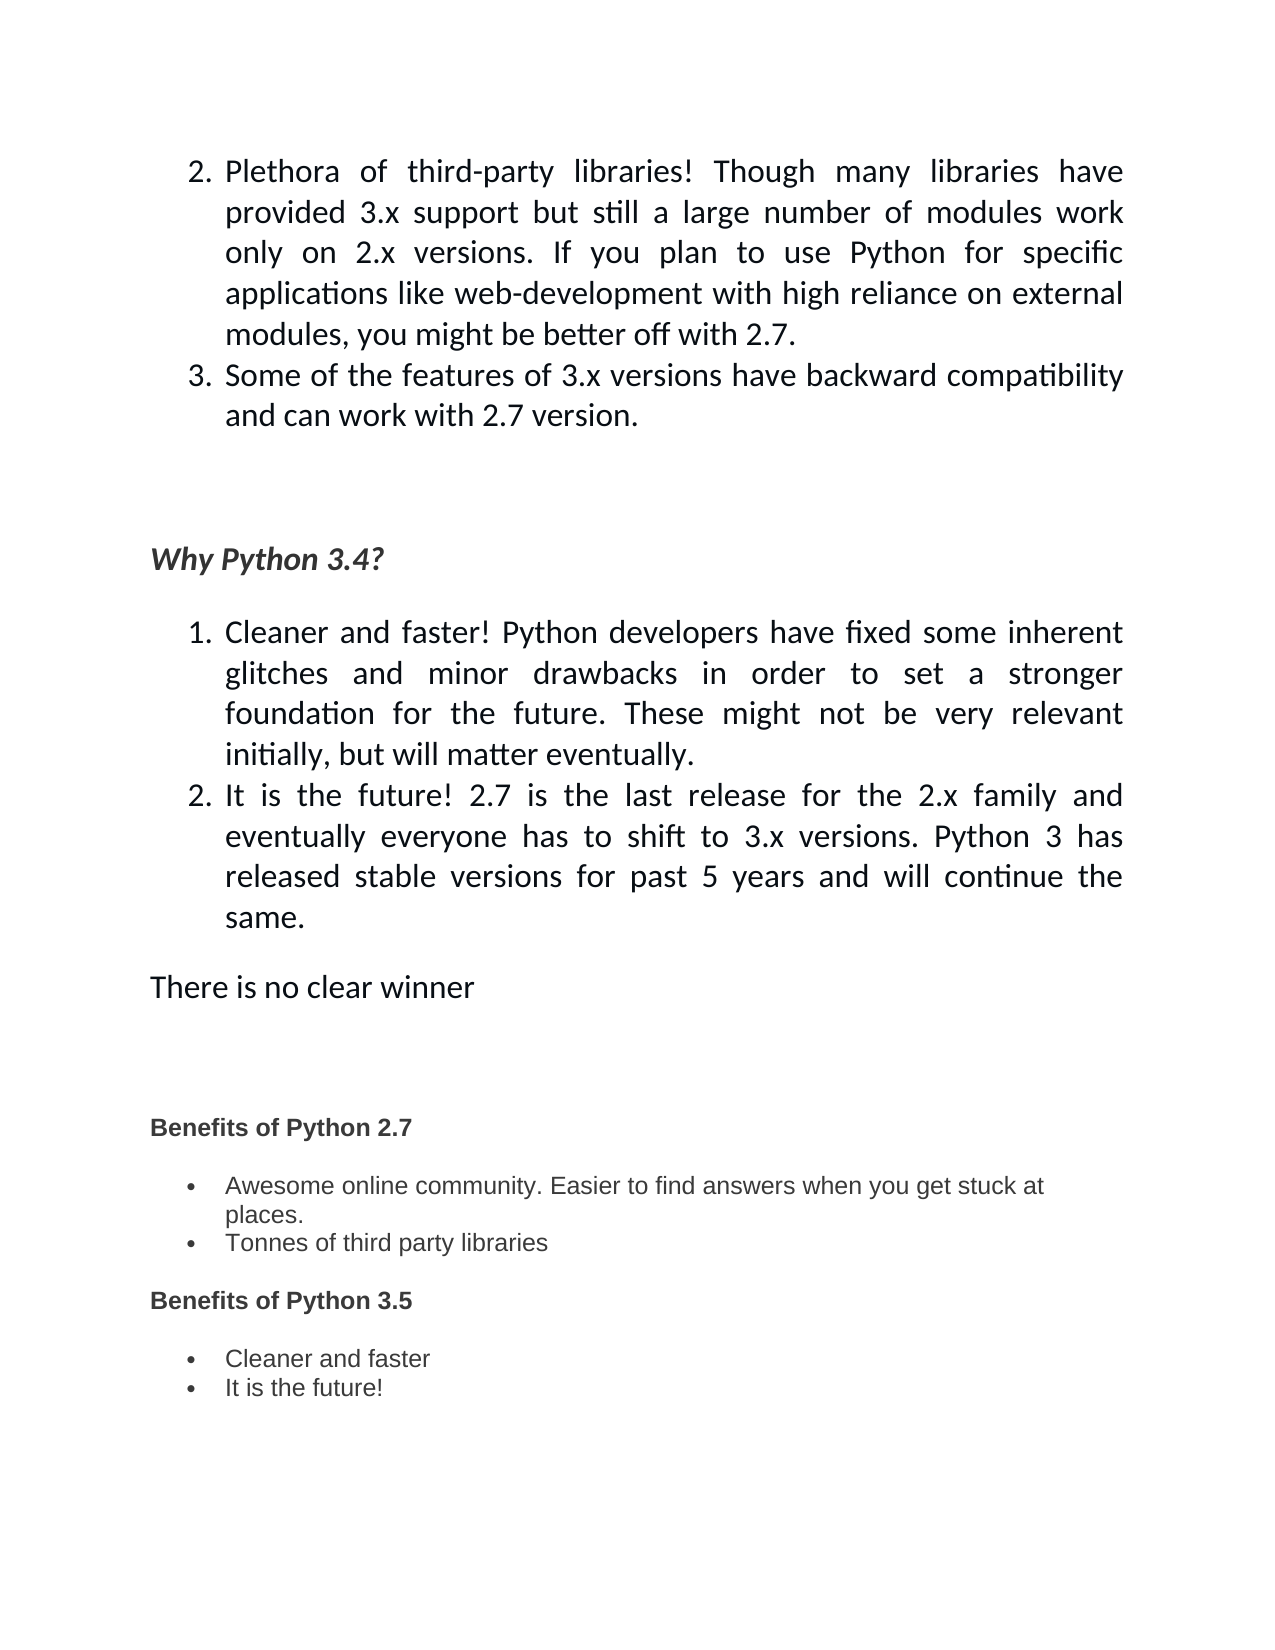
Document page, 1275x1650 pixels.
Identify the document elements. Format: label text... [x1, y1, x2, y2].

list It is the future! 2.7 is the last release for the 2.x family and eventually everyone has to shift to 3.x versions. Python 3 has released stable versions for past 5 years and will continue the same. [187, 774, 1125, 937]
list Cleaner and faster! Python developers have fixed some inherent glitches and minor drawbacks in order to set a stronger foundation for the future. These might not be very relevant initially, but will matter eventually. [187, 611, 1125, 774]
list Plethora of third-party libraries! Though many libraries have provided 3.x support but still a large number of modules work only on 2.x versions. If you plan to use Python for specific applications like web-development with high reliance on external modules, you might be better off with 2.7. [187, 150, 1125, 354]
text Benefits of Python 2.7 [150, 1113, 1125, 1142]
list Tonnes of third party libraries [187, 1228, 1125, 1257]
list Some of the features of 3.x versions have backward compatibility and can work with 2.7 version. [187, 354, 1125, 435]
text Benefits of Python 3.5 [150, 1286, 1125, 1315]
text There is no clear winner [150, 966, 1125, 1007]
subtitle Why Python 3.4? [150, 538, 1125, 578]
list Cleaner and faster [187, 1344, 1125, 1373]
list Awesome online community. Easier to find answers when you get stuck at places. [187, 1171, 1125, 1228]
list It is the future! [187, 1373, 1125, 1402]
